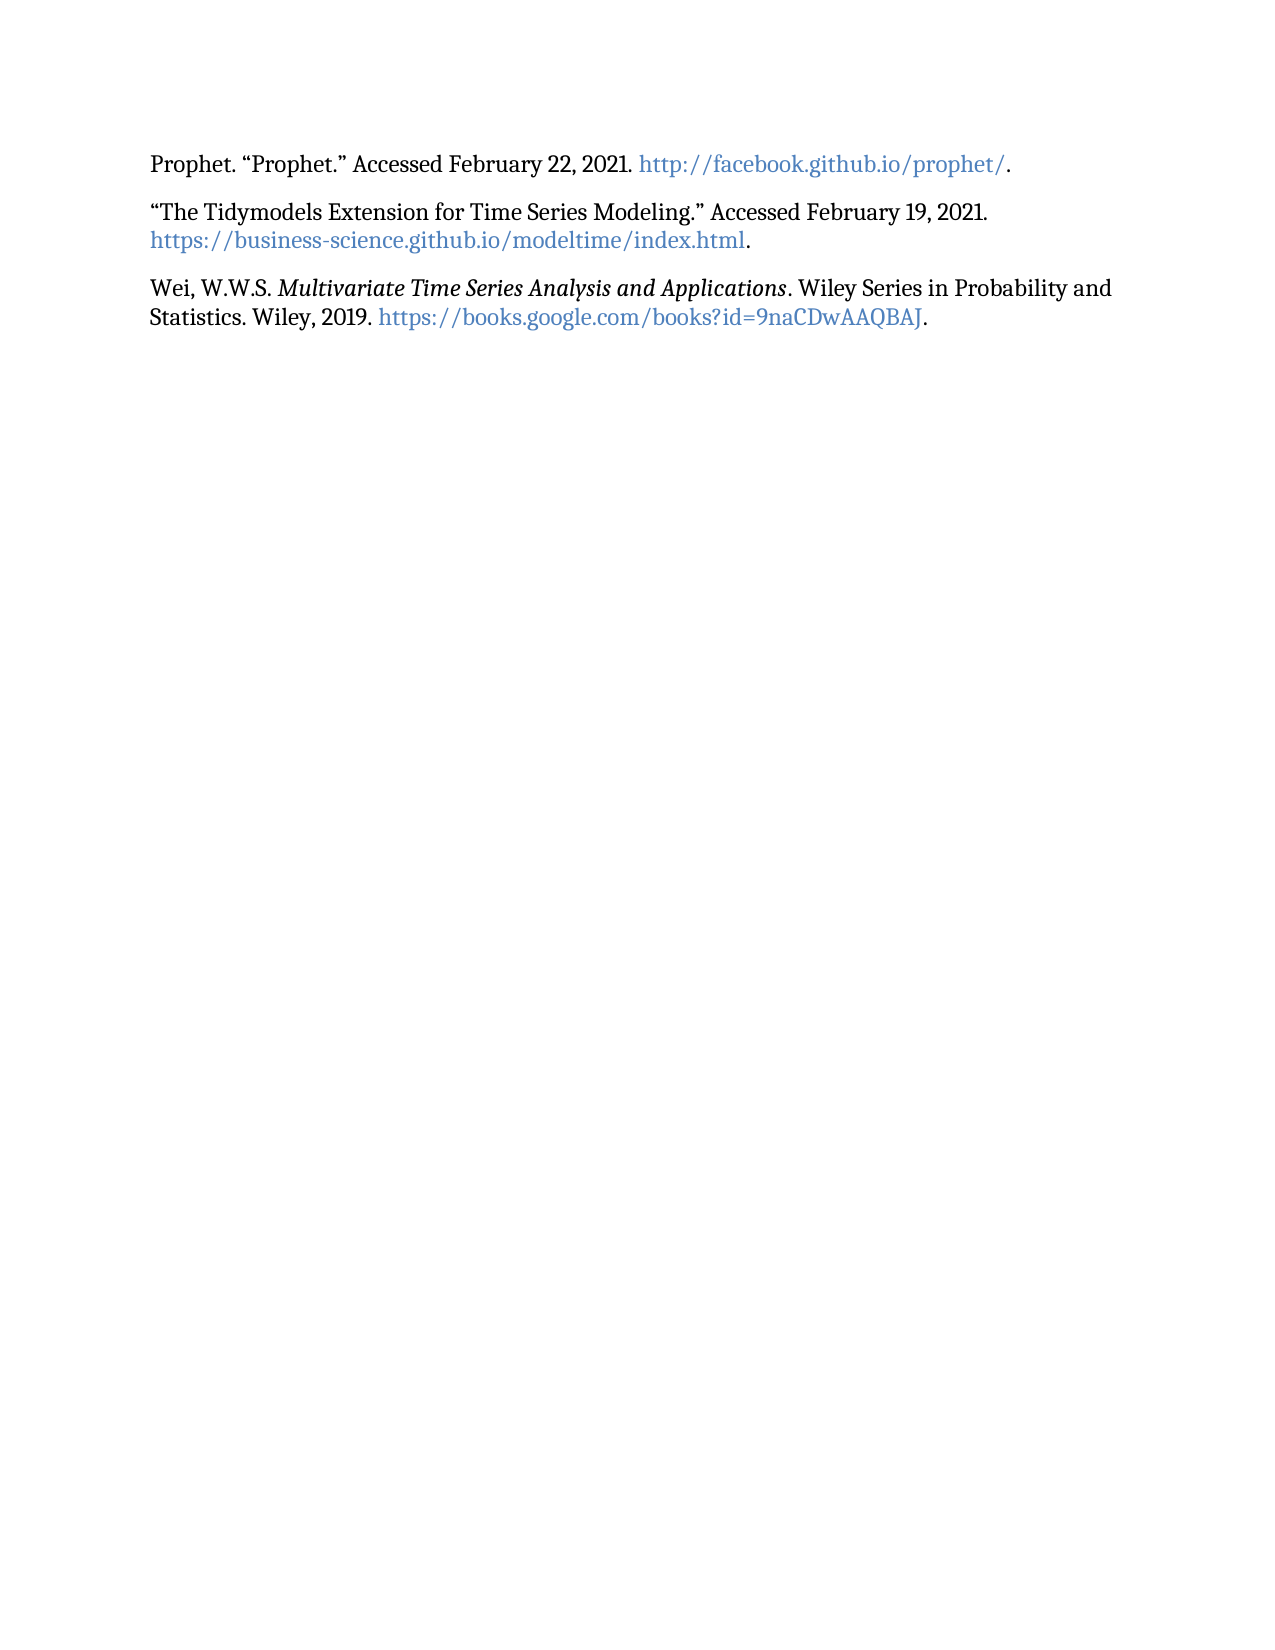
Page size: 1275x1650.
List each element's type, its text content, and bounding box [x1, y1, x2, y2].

text Wei, W.W.S. Multivariate Time Series Analysis and Applications. Wiley Series in Probability and Statistics. Wiley, 2019. https://books.google.com/books?id=9naCDwAAQBAJ. [150, 274, 1125, 331]
text “The Tidymodels Extension for Time Series Modeling.” Accessed February 19, 2021. https://business-science.github.io/modeltime/index.html. [150, 197, 1125, 255]
text Prophet. “Prophet.” Accessed February 22, 2021. http://facebook.github.io/prophet/. [150, 150, 1125, 179]
